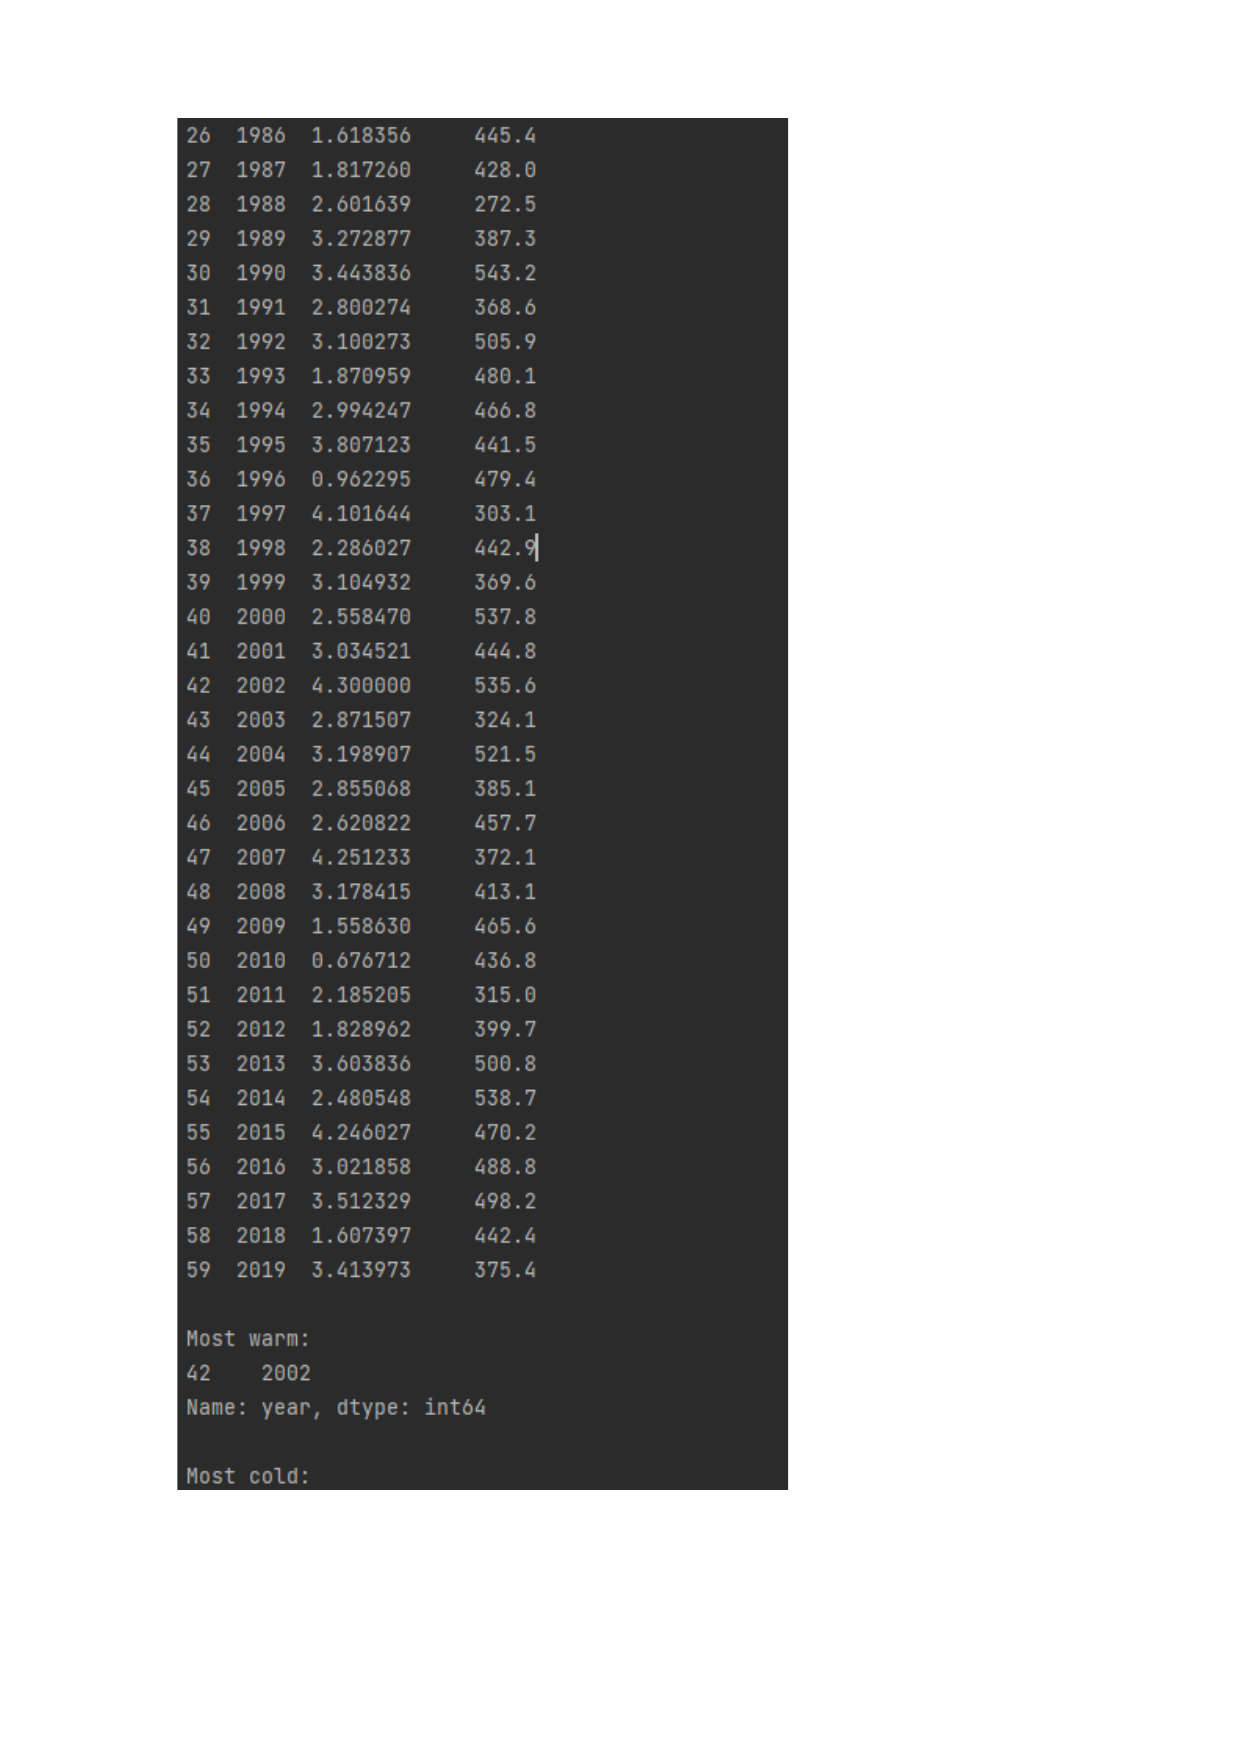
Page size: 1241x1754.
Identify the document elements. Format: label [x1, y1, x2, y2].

picture [177, 118, 789, 1490]
